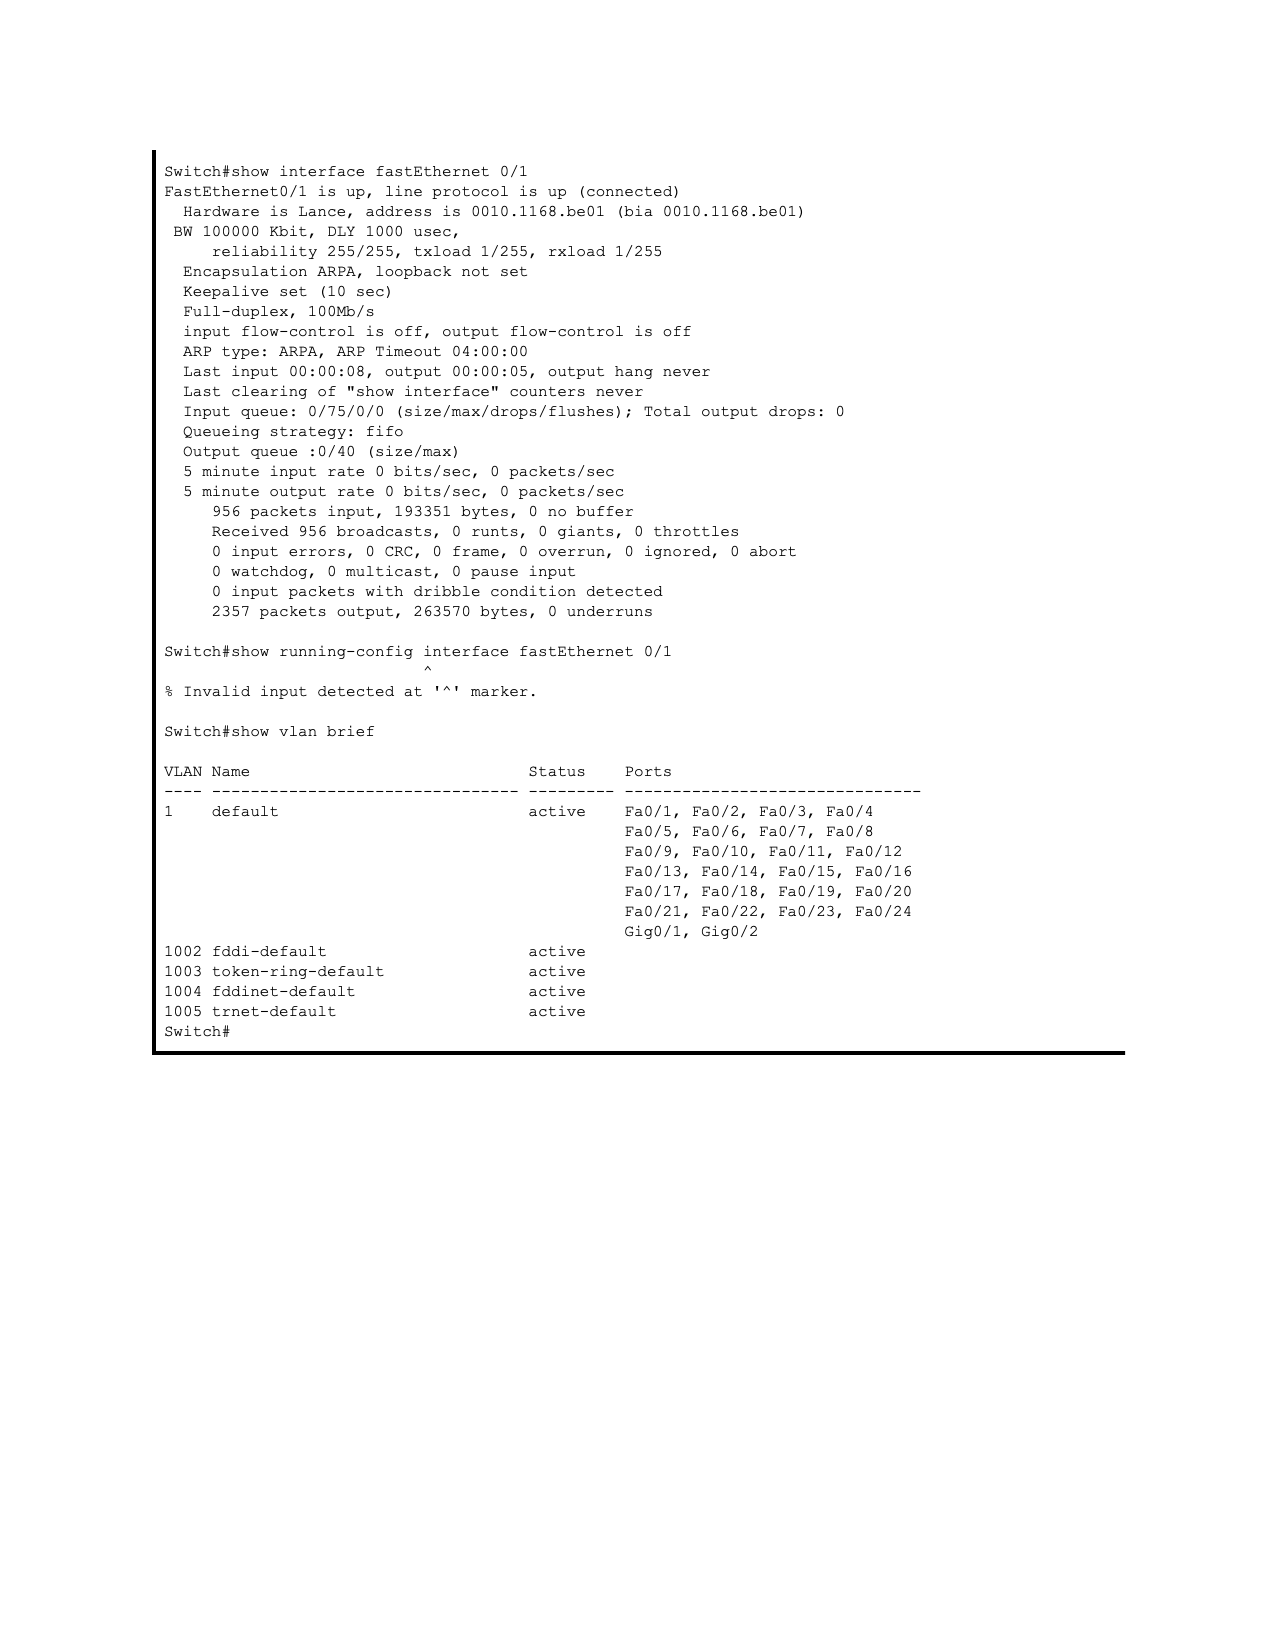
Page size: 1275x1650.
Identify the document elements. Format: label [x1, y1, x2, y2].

picture [150, 150, 1125, 1059]
